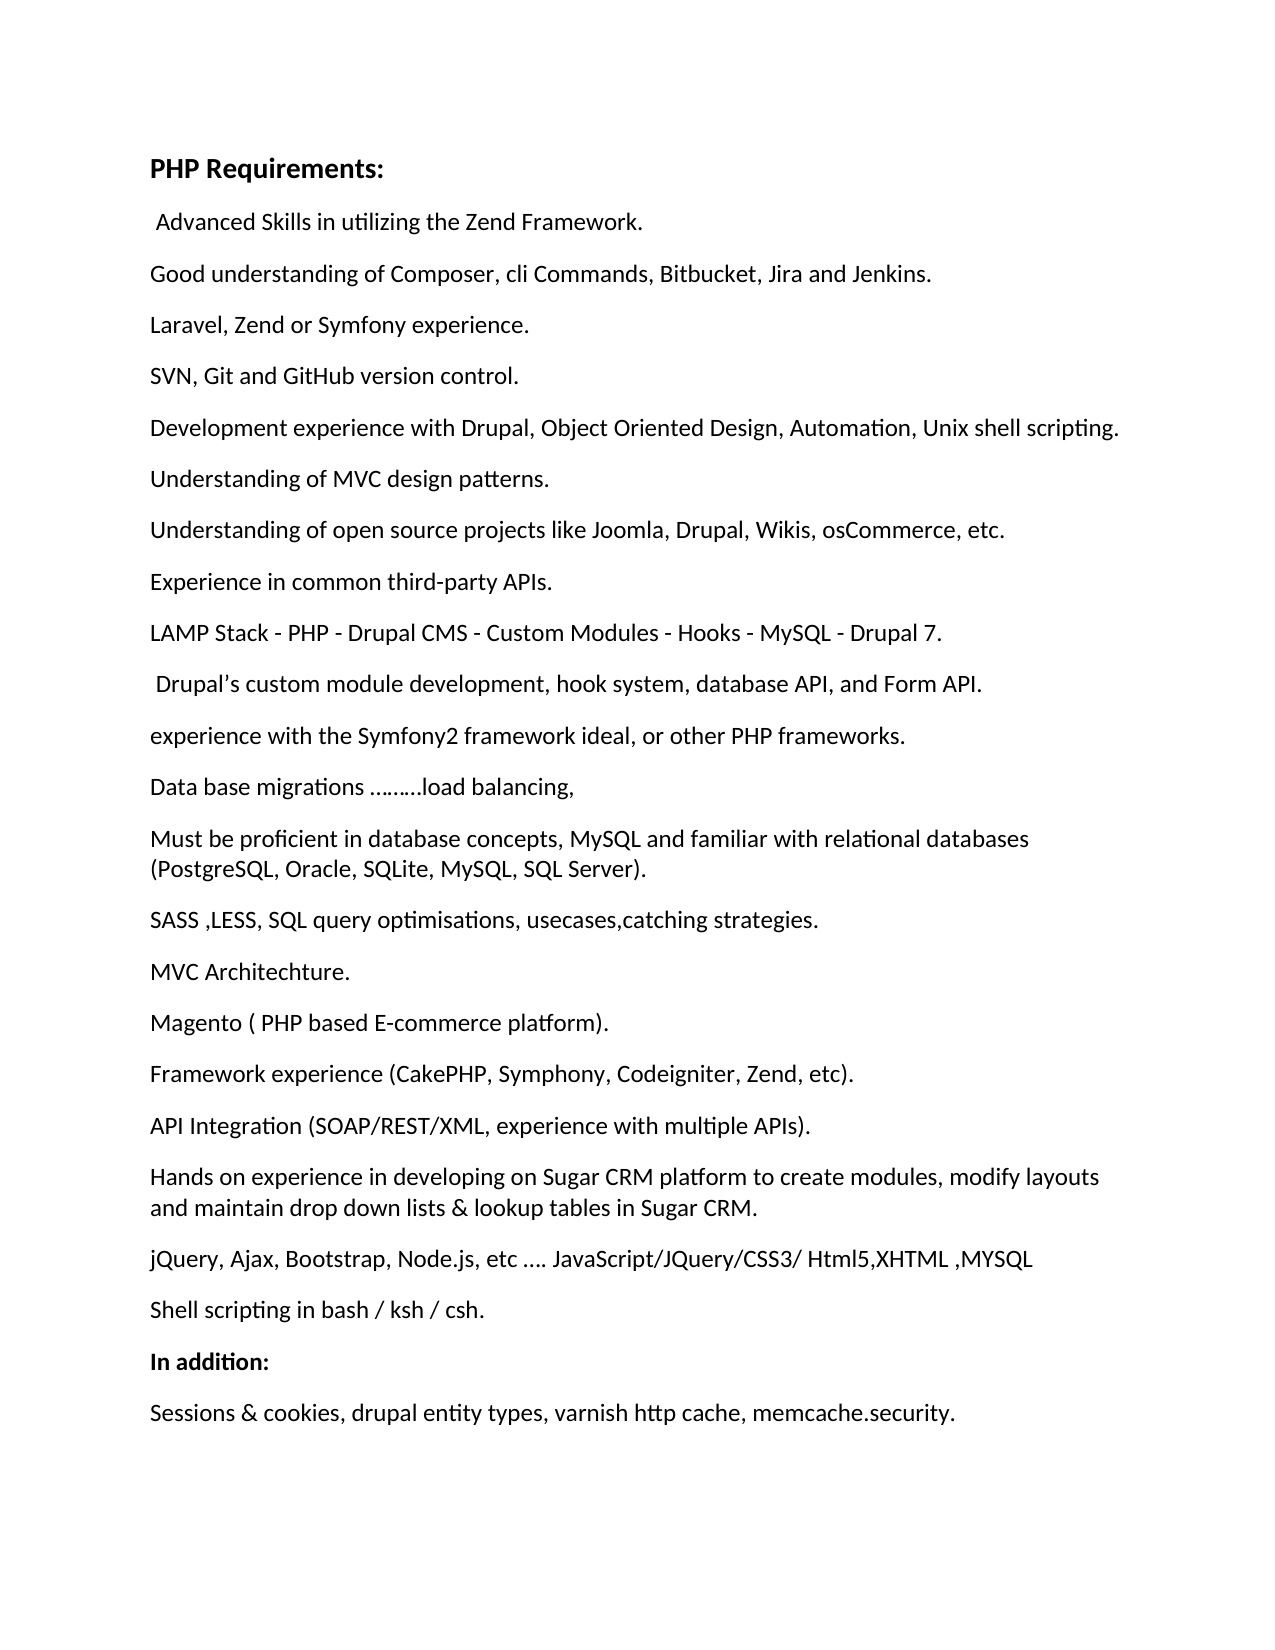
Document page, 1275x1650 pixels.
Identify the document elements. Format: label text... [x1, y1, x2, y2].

text Laravel, Zend or Symfony experience. [150, 309, 1125, 340]
text API Integration (SOAP/REST/XML, experience with multiple APIs). [150, 1110, 1125, 1141]
text Data base migrations ………load balancing, [150, 771, 1125, 802]
text Advanced Skills in utilizing the Zend Framework. [150, 206, 1125, 237]
text Understanding of open source projects like Joomla, Drupal, Wikis, osCommerce, etc. [150, 514, 1125, 545]
text Magento ( PHP based E-commerce platform). [150, 1007, 1125, 1038]
text experience with the Symfony2 framework ideal, or other PHP frameworks. [150, 720, 1125, 751]
text Framework experience (CakePHP, Symphony, Codeigniter, Zend, etc). [150, 1059, 1125, 1089]
text Hands on experience in developing on Sugar CRM platform to create modules, modify layouts and maintain drop down lists & lookup tables in Sugar CRM. [150, 1161, 1125, 1222]
text Development experience with Drupal, Object Oriented Design, Automation, Unix shell scripting. [150, 412, 1125, 442]
text LAMP Stack - PHP - Drupal CMS - Custom Modules - Hooks - MySQL - Drupal 7. [150, 617, 1125, 648]
text Sessions & cookies, drupal entity types, varnish http cache, memcache.security. [150, 1397, 1125, 1428]
text Understanding of MVC design patterns. [150, 463, 1125, 494]
text In addition: [150, 1346, 1125, 1376]
text PHP Requirements: [150, 150, 1125, 186]
text Experience in common third-party APIs. [150, 566, 1125, 596]
text Good understanding of Composer, cli Commands, Bitbucket, Jira and Jenkins. [150, 258, 1125, 288]
text Shell scripting in bash / ksh / csh. [150, 1294, 1125, 1325]
text Must be proficient in database concepts, MySQL and familiar with relational databases (PostgreSQL, Oracle, SQLite, MySQL, SQL Server). [150, 823, 1125, 884]
text SVN, Git and GitHub version control. [150, 361, 1125, 391]
text Drupal’s custom module development, hook system, database API, and Form API. [150, 669, 1125, 699]
text MVC Architechture. [150, 956, 1125, 986]
text jQuery, Ajax, Bootstrap, Node.js, etc …. JavaScript/JQuery/CSS3/ Html5,XHTML ,MYSQL [150, 1243, 1125, 1274]
text SASS ,LESS, SQL query optimisations, usecases,catching strategies. [150, 904, 1125, 935]
